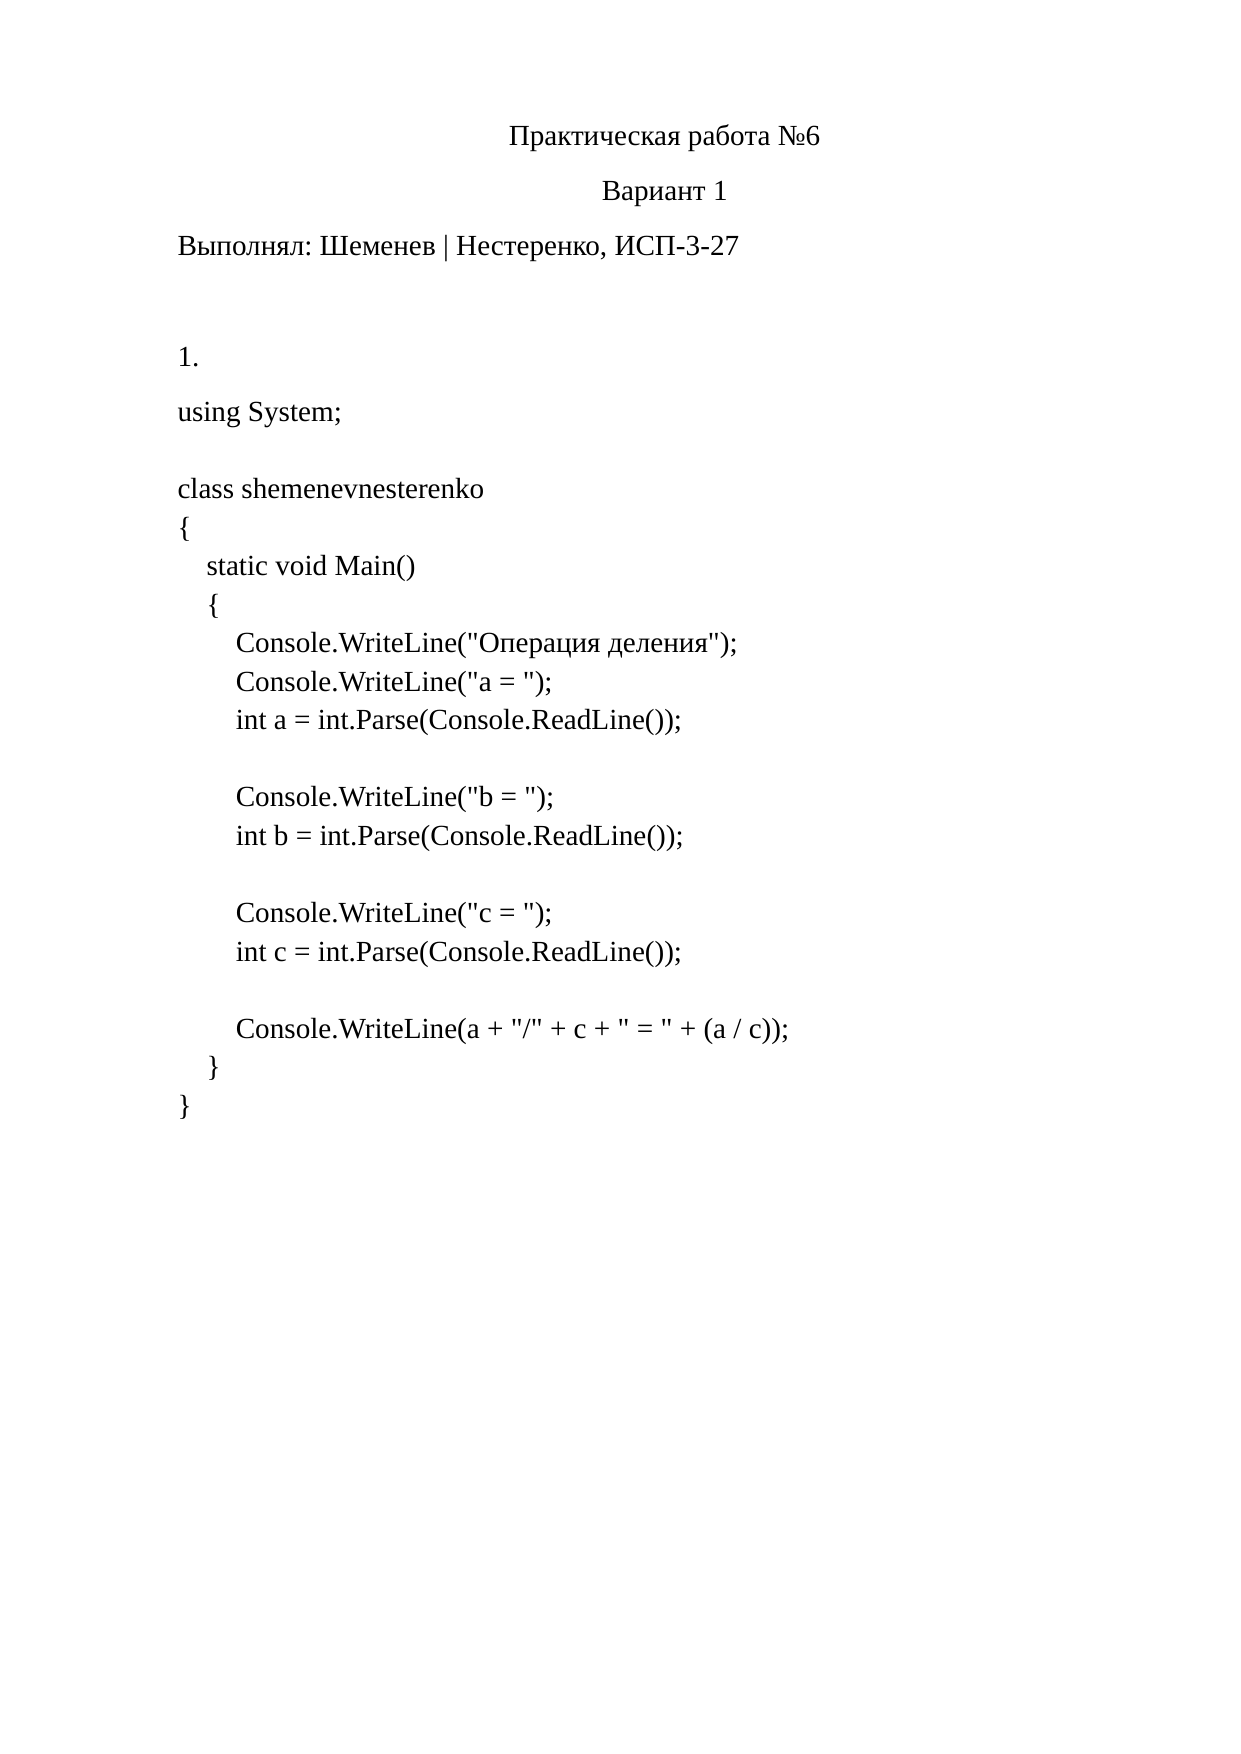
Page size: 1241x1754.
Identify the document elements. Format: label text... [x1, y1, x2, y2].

text Выполнял: Шеменев | Нестеренко, ИСП-3-27 [177, 228, 1152, 262]
text Вариант 1 [177, 173, 1152, 207]
text using System; class shemenevnesterenko { static void Main() { Console.WriteLine("Операция деления"); Console.WriteLine("а = "); int a = int.Parse(Console.ReadLine()); Console.WriteLine("b = "); int b = int.Parse(Console.ReadLine()); Console.WriteLine("с = "); int c = int.Parse(Console.ReadLine()); Console.WriteLine(a + "/" + c + " = " + (a / c)); } } [177, 394, 1152, 1121]
text Практическая работа №6 [177, 118, 1152, 152]
text 1. [177, 339, 1152, 372]
